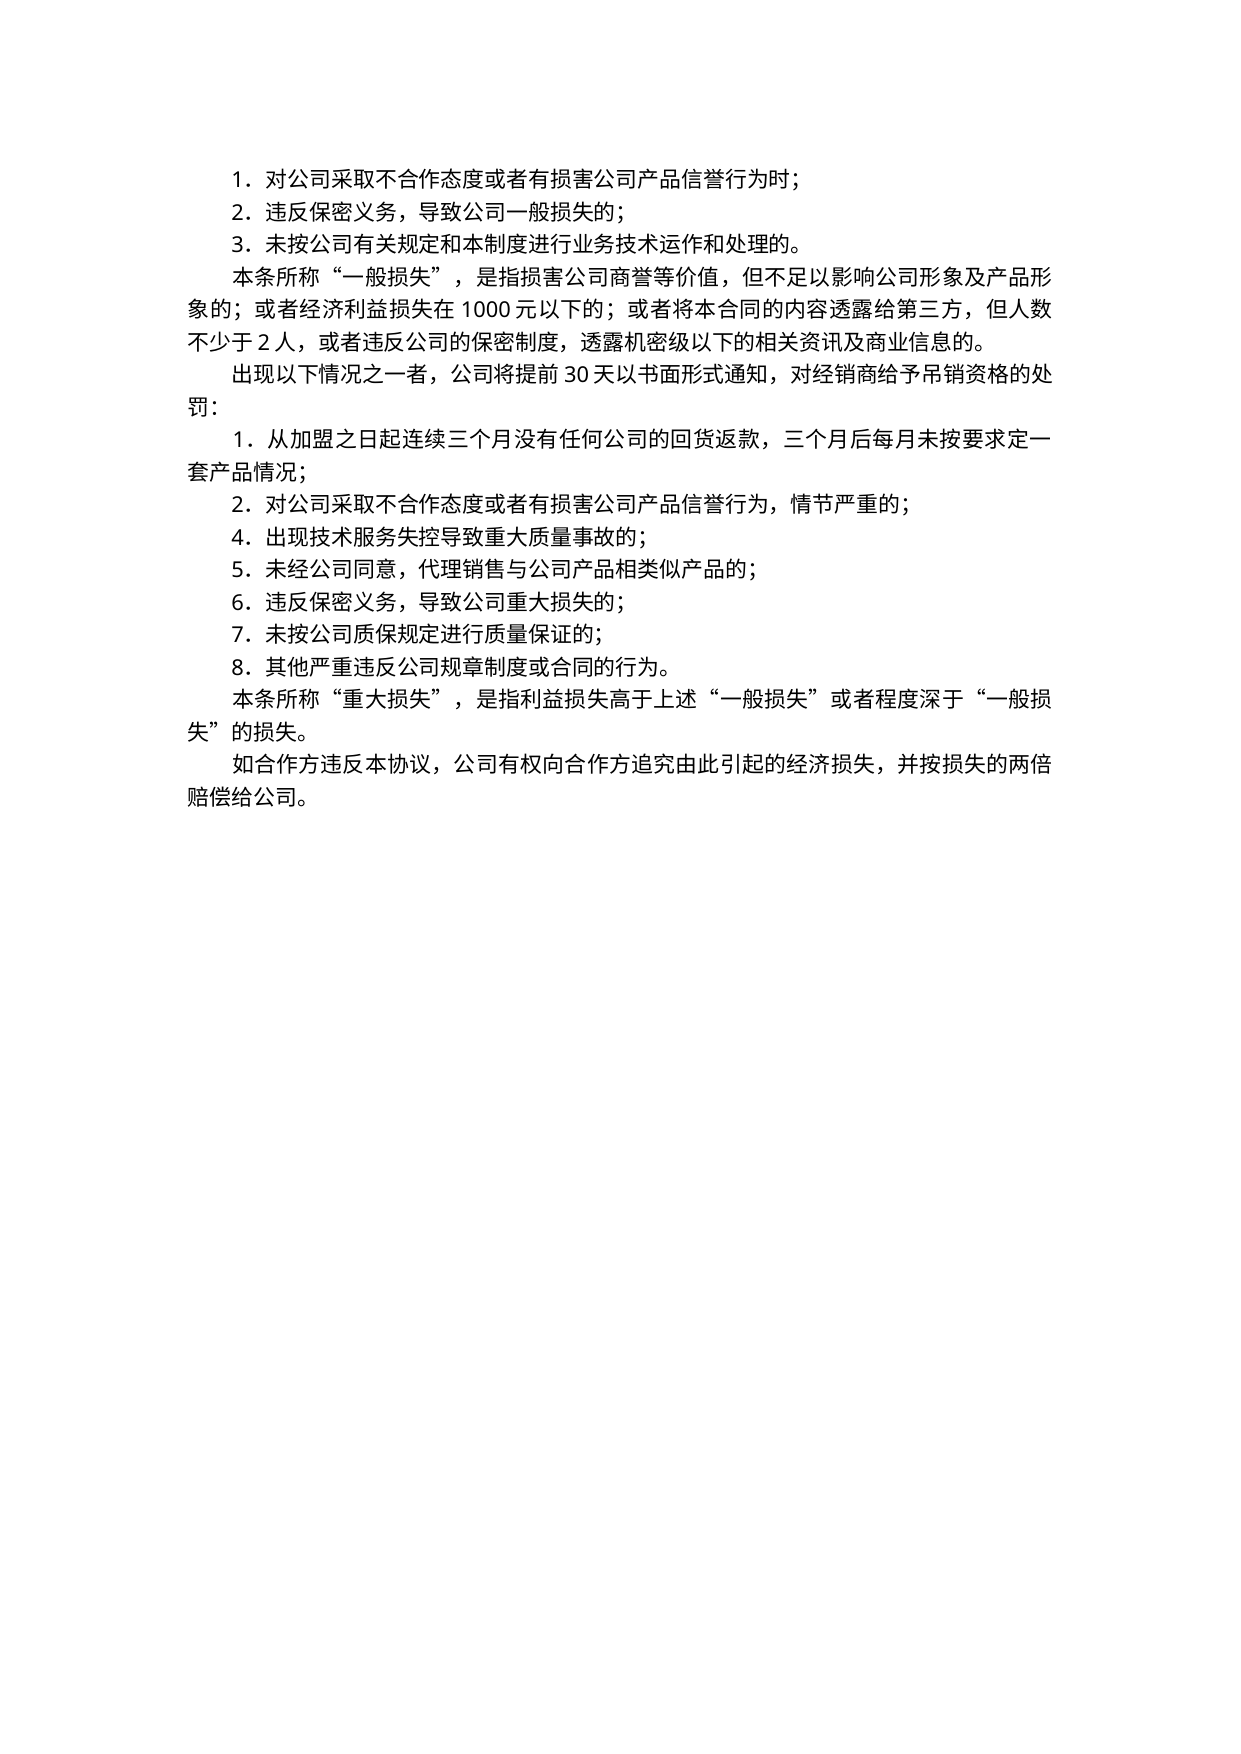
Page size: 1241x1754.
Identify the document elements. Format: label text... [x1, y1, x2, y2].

list 8．其他严重违反公司规章制度或合同的行为。 [187, 649, 1053, 682]
list 4．出现技术服务失控导致重大质量事故的； [187, 519, 1053, 552]
list 2．违反保密义务，导致公司一般损失的； [187, 194, 1053, 227]
list 如合作方违反本协议，公司有权向合作方追究由此引起的经济损失，并按损失的两倍赔偿给公司。 [187, 747, 1053, 812]
list 2．对公司采取不合作态度或者有损害公司产品信誉行为，情节严重的； [187, 487, 1053, 519]
list 3．未按公司有关规定和本制度进行业务技术运作和处理的。 [187, 227, 1053, 259]
list 7．未按公司质保规定进行质量保证的； [187, 617, 1053, 649]
list 出现以下情况之一者，公司将提前30天以书面形式通知，对经销商给予吊销资格的处罚： [187, 357, 1053, 422]
list 本条所称“重大损失”，是指利益损失高于上述“一般损失”或者程度深于“一般损失”的损失。 [187, 682, 1053, 747]
list 本条所称“一般损失”，是指损害公司商誉等价值，但不足以影响公司形象及产品形象的；或者经济利益损失在1000元以下的；或者将本合同的内容透露给第三方，但人数不少于2人，或者违反公司的保密制度，透露机密级以下的相关资讯及商业信息的。 [187, 259, 1053, 357]
list 1．从加盟之日起连续三个月没有任何公司的回货返款，三个月后每月未按要求定一套产品情况； [187, 422, 1053, 487]
list 1．对公司采取不合作态度或者有损害公司产品信誉行为时； [187, 162, 1053, 194]
list 6．违反保密义务，导致公司重大损失的； [187, 584, 1053, 617]
list 5．未经公司同意，代理销售与公司产品相类似产品的； [187, 552, 1053, 584]
